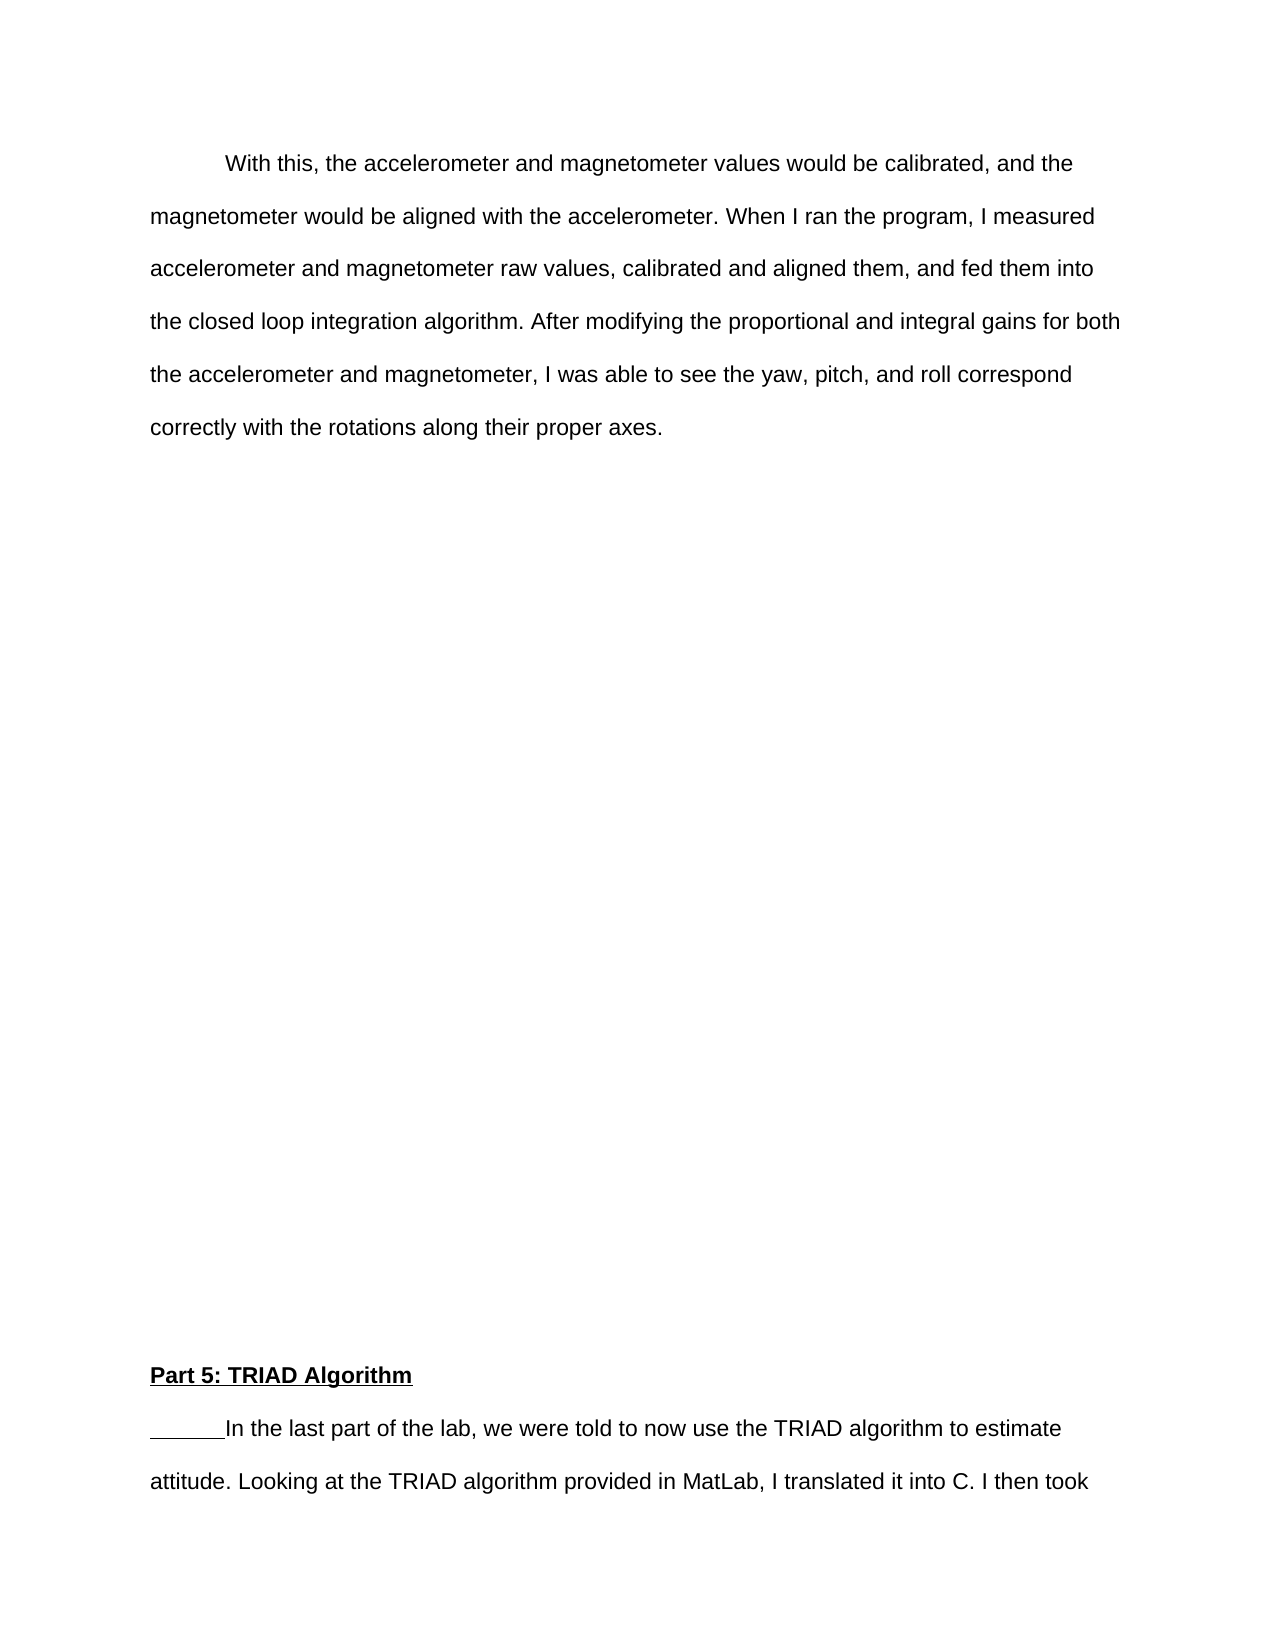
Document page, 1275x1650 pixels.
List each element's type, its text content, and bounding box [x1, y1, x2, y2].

text With this, the accelerometer and magnetometer values would be calibrated, and the magnetometer would be aligned with the accelerometer. When I ran the program, I measured accelerometer and magnetometer raw values, calibrated and aligned them, and fed them into the closed loop integration algorithm. After modifying the proportional and integral gains for both the accelerometer and magnetometer, I was able to see the yaw, pitch, and roll correspond correctly with the rotations along their proper axes. [150, 150, 1125, 440]
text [150, 1415, 1125, 1494]
text Part 5: TRIAD Algorithm [150, 1362, 1125, 1389]
